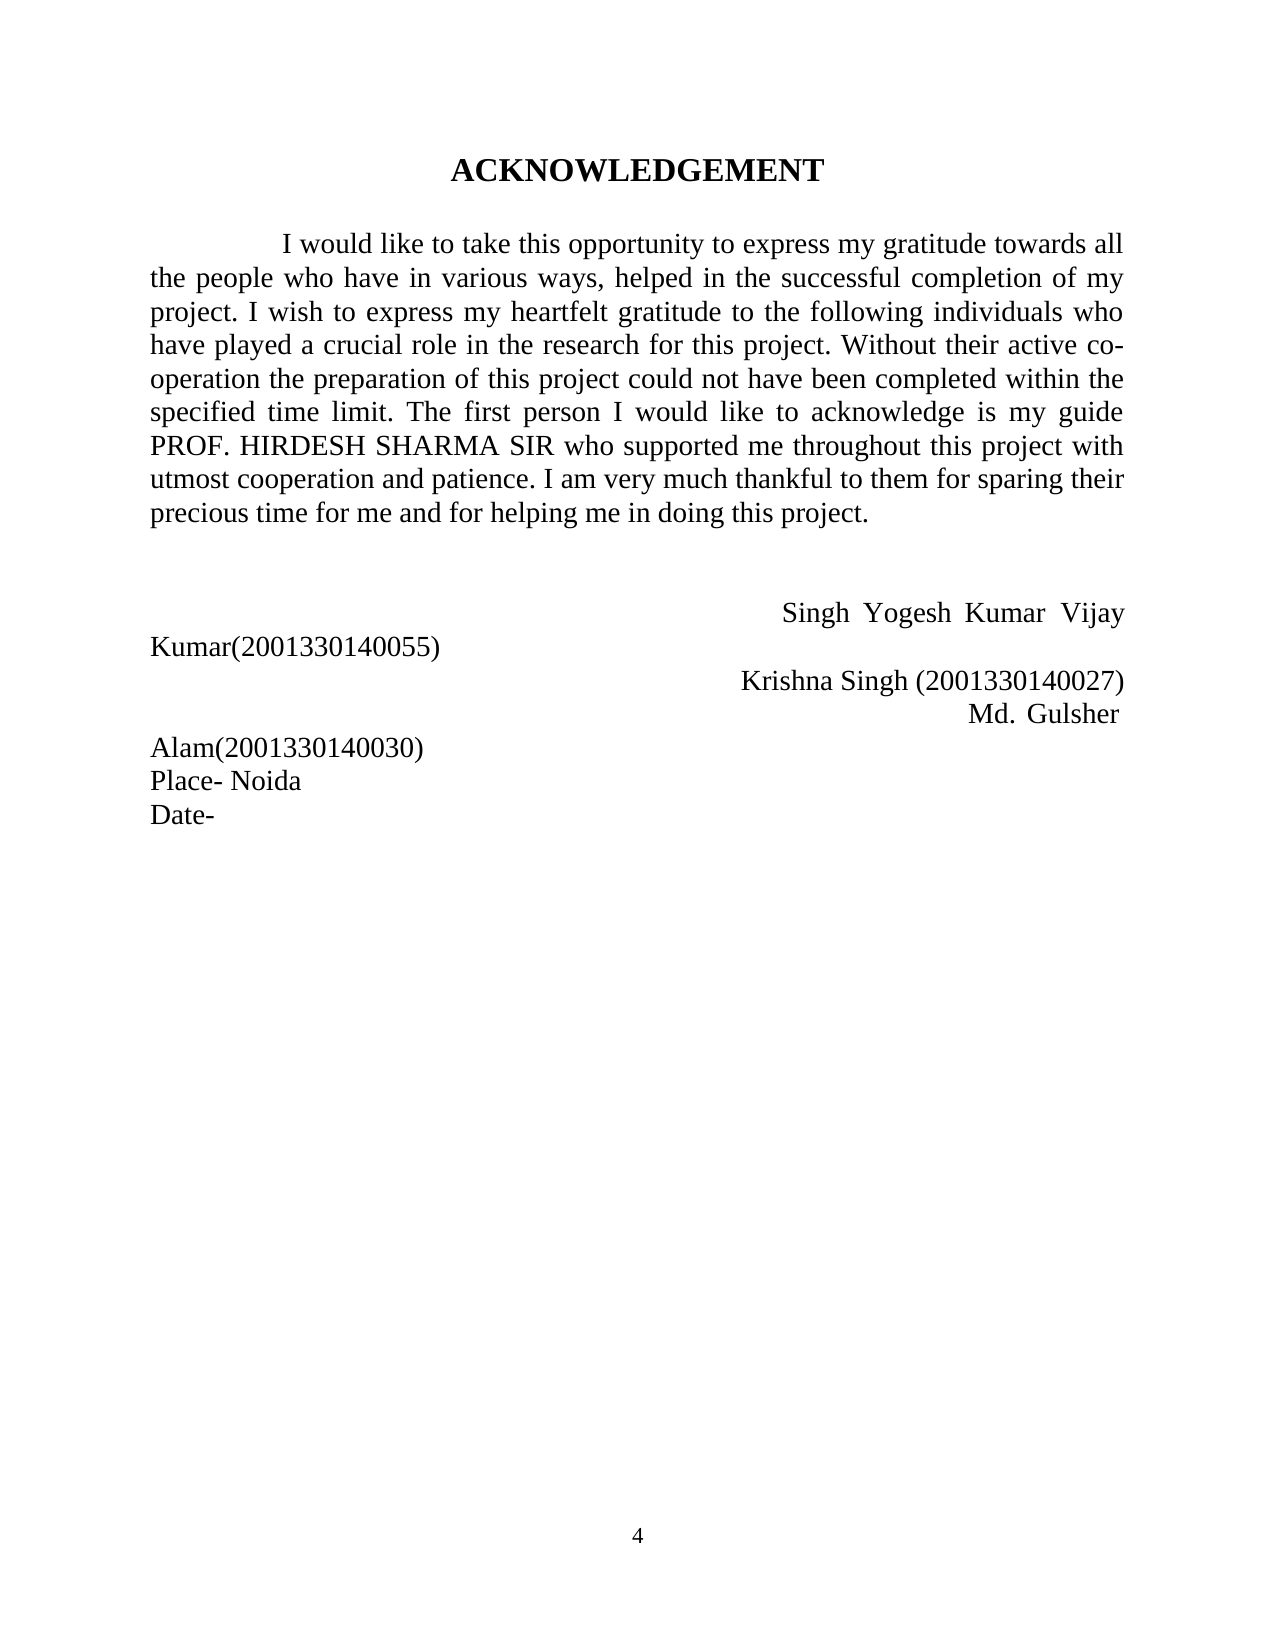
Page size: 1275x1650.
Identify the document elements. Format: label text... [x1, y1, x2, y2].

text Krishna Singh (2001330140027) [150, 663, 1125, 696]
text ACKNOWLEDGEMENT [150, 150, 1125, 188]
text Date- [150, 797, 1125, 830]
text Md. Gulsher Alam(2001330140030) [150, 696, 1125, 763]
text Singh Yogesh Kumar Vijay Kumar(2001330140055) [150, 596, 1125, 663]
text Place- Noida [150, 763, 1125, 797]
text I would like to take this opportunity to express my gratitude towards all the people who have in various ways, helped in the successful completion of my project. I wish to express my heartfelt gratitude to the following individuals who have played a crucial role in the research for this project. Without their active co-operation the preparation of this project could not have been completed within the specified time limit. The first person I would like to acknowledge is my guide PROF. HIRDESH SHARMA SIR who supported me throughout this project with utmost cooperation and patience. I am very much thankful to them for sparing their precious time for me and for helping me in doing this project. [150, 227, 1125, 528]
